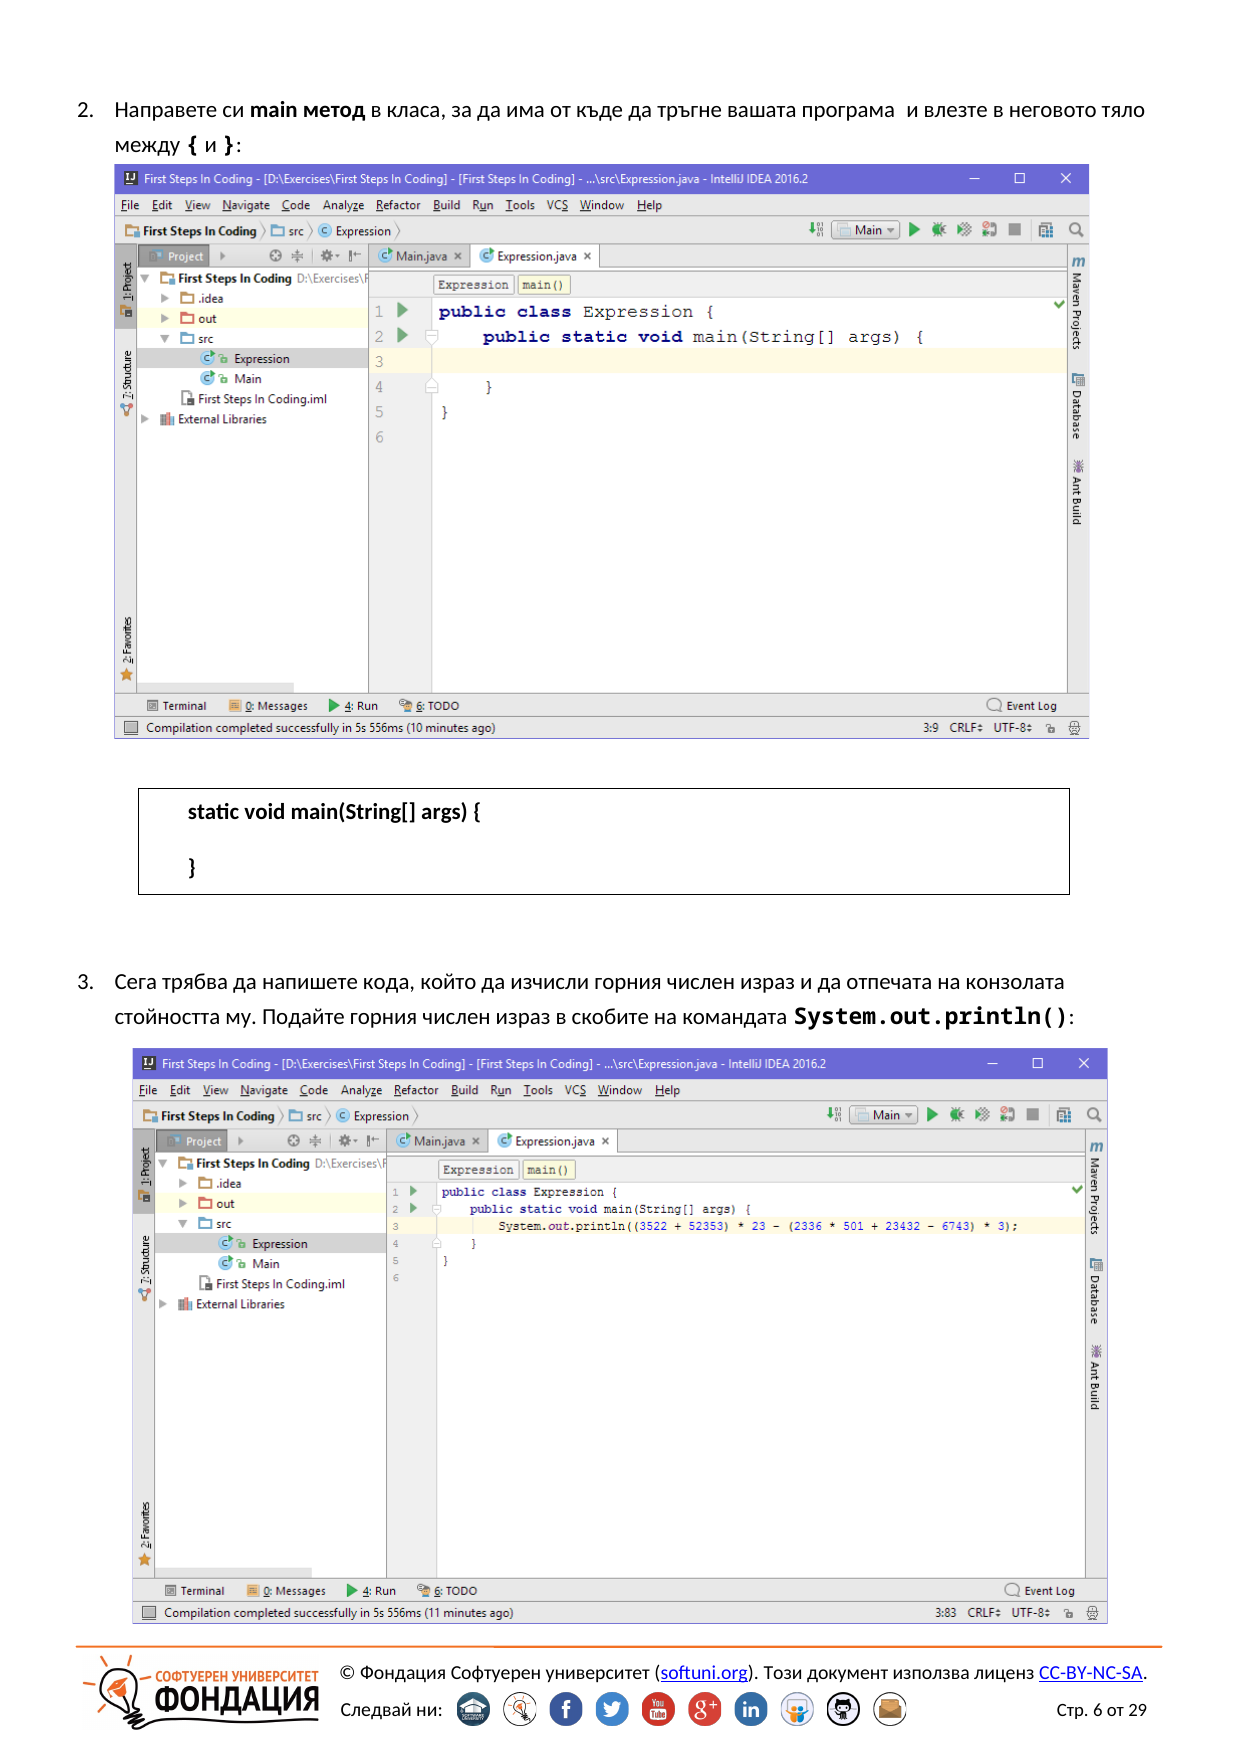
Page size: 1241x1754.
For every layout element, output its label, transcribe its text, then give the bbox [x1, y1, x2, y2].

picture [82, 1654, 319, 1730]
picture [642, 1692, 675, 1726]
picture [873, 1692, 907, 1726]
picture [595, 1692, 629, 1726]
picture [734, 1692, 768, 1726]
picture [688, 1692, 722, 1726]
picture [457, 1692, 490, 1726]
table_header static void main(String[] args) { } [139, 789, 1069, 893]
picture [503, 1692, 537, 1726]
list Сега трябва да напишете кода, който да изчисли горния числен израз и да отпечата на конзолата стойността му. Подайте горния числен израз в скобите на командата System.out.println(): [77, 967, 1163, 1031]
picture [114, 164, 1090, 739]
picture [549, 1692, 583, 1726]
picture [780, 1692, 814, 1726]
picture [132, 1048, 1108, 1624]
picture [827, 1692, 860, 1726]
list Направете си main метод в класа, за да има от къде да тръгне вашата програма и влезте в неговото тяло между { и }: [77, 95, 1163, 159]
